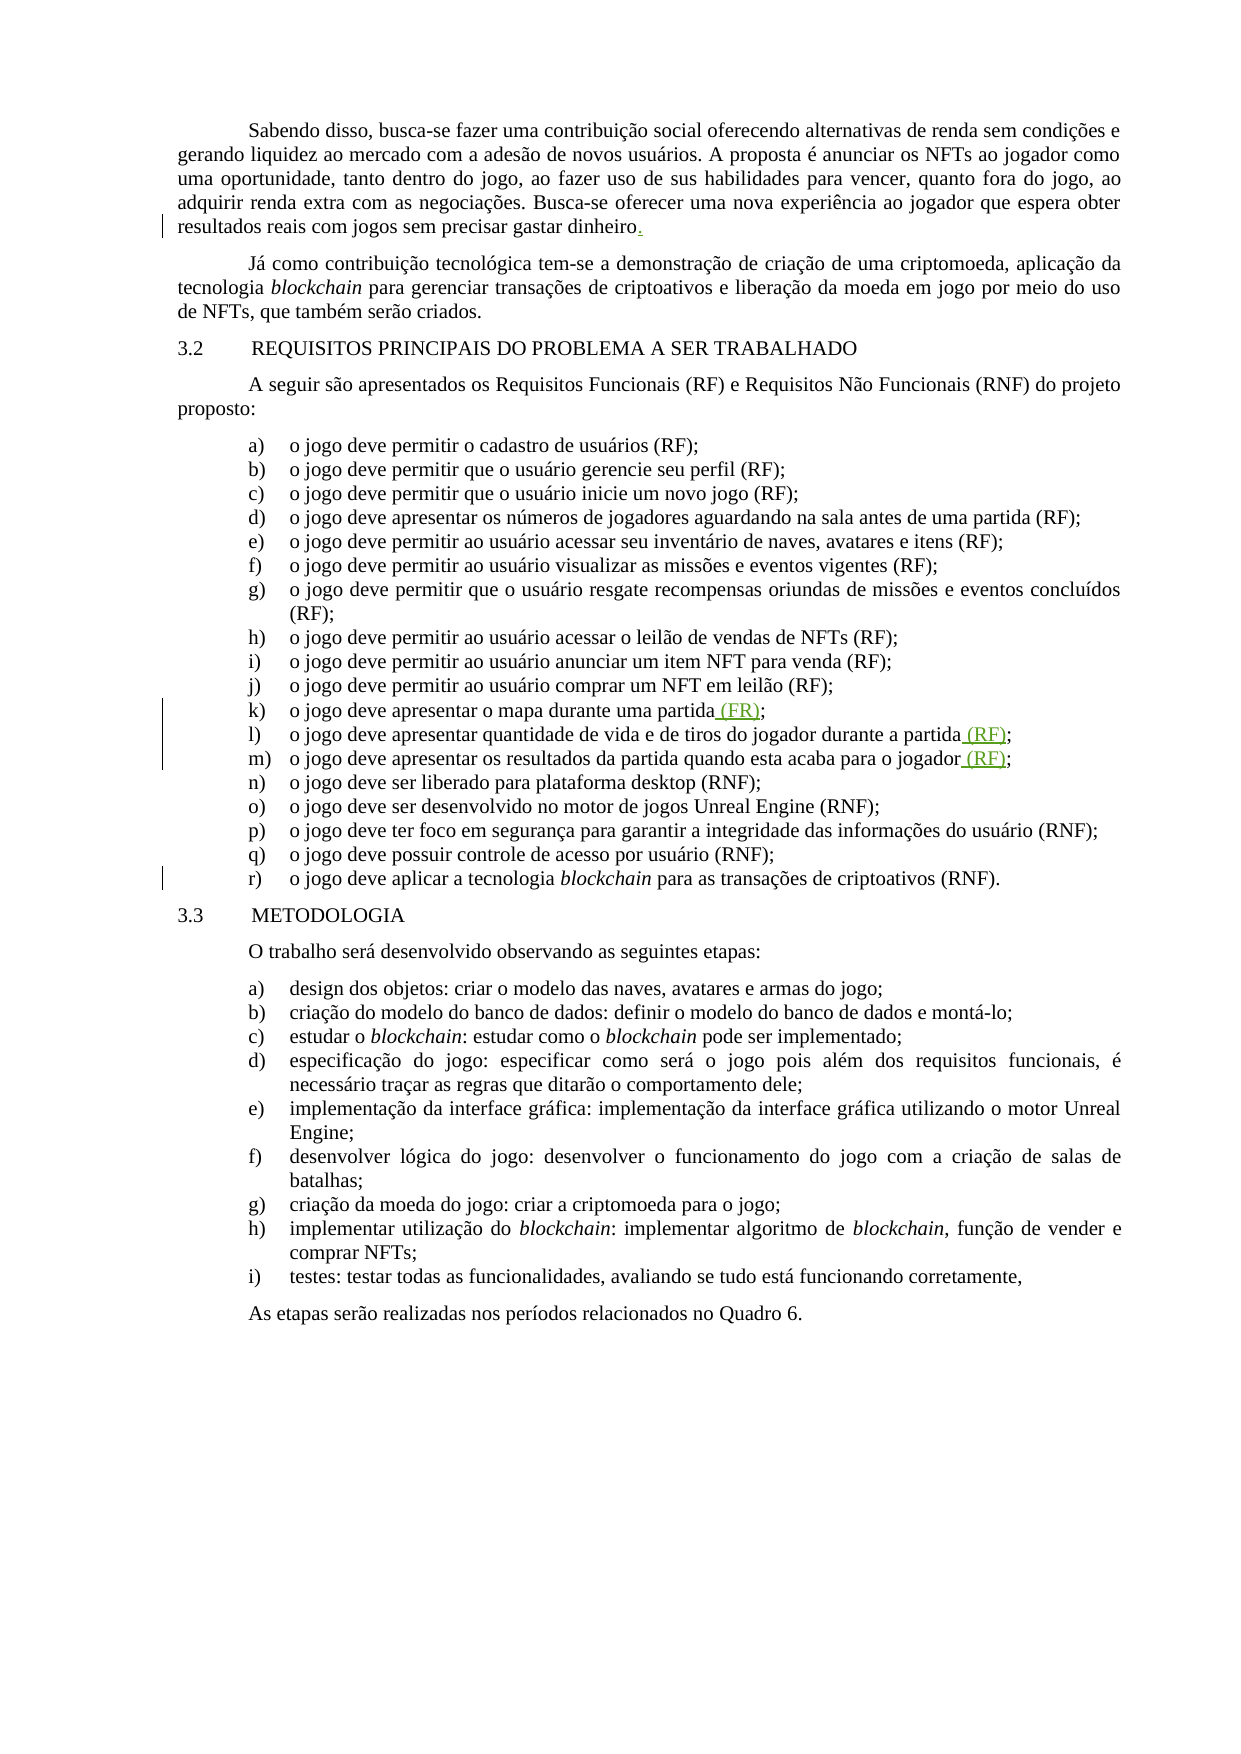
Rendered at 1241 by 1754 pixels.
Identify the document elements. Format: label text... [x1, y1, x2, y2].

text o jogo deve ser desenvolvido no motor de jogos Unreal Engine (RNF); [248, 794, 1122, 818]
list o jogo deve permitir ao usuário anunciar um item NFT para venda (RF); [248, 649, 1122, 673]
text implementar utilização do blockchain: implementar algoritmo de blockchain, função de vender e comprar NFTs; [248, 1216, 1122, 1264]
text criação da moeda do jogo: criar a criptomoeda para o jogo; [248, 1192, 1122, 1216]
list o jogo deve apresentar quantidade de vida e de tiros do jogador durante a partida; [248, 722, 1122, 746]
list o jogo deve apresentar os números de jogadores aguardando na sala antes de uma partida (RF); [248, 505, 1122, 529]
text O trabalho será desenvolvido observando as seguintes etapas: [177, 939, 1122, 963]
list o jogo deve permitir que o usuário resgate recompensas oriundas de missões e eventos concluídos (RF); [248, 577, 1122, 625]
list o jogo deve permitir ao usuário acessar o leilão de vendas de NFTs (RF); [248, 625, 1122, 649]
list o jogo deve permitir ao usuário visualizar as missões e eventos vigentes (RF); [248, 553, 1122, 577]
text criação do modelo do banco de dados: definir o modelo do banco de dados e montá-lo; [248, 1000, 1122, 1024]
text o jogo deve ser liberado para plataforma desktop (RNF); [248, 770, 1122, 794]
list o jogo deve permitir ao usuário acessar seu inventário de naves, avatares e itens (RF); [248, 529, 1122, 553]
list o jogo deve permitir ao usuário comprar um NFT em leilão (RF); [248, 673, 1122, 697]
text A seguir são apresentados os Requisitos Funcionais (RF) e Requisitos Não Funcionais (RNF) do projeto proposto: [177, 372, 1122, 420]
text testes: testar todas as funcionalidades, avaliando se tudo está funcionando corretamente, [248, 1264, 1122, 1288]
text o jogo deve possuir controle de acesso por usuário (RNF); [248, 842, 1122, 866]
subtitle METODOLOGIA [177, 902, 1122, 927]
list o jogo deve apresentar o mapa durante uma partida; [248, 697, 1122, 722]
text Sabendo disso, busca-se fazer uma contribuição social oferecendo alternativas de renda sem condições e gerando liquidez ao mercado com a adesão de novos usuários. A proposta é anunciar os NFTs ao jogador como uma oportunidade, tanto dentro do jogo, ao fazer uso de sus habilidades para vencer, quanto fora do jogo, ao adquirir renda extra com as negociações. Busca-se oferecer uma nova experiência ao jogador que espera obter resultados reais com jogos sem precisar gastar dinheiro [177, 118, 1122, 238]
text especificação do jogo: especificar como será o jogo pois além dos requisitos funcionais, é necessário traçar as regras que ditarão o comportamento dele; [248, 1048, 1122, 1096]
text desenvolver lógica do jogo: desenvolver o funcionamento do jogo com a criação de salas de batalhas; [248, 1144, 1122, 1192]
text implementação da interface gráfica: implementação da interface gráfica utilizando o motor Unreal Engine; [248, 1096, 1122, 1144]
list o jogo deve apresentar os resultados da partida quando esta acaba para o jogador; [248, 746, 1122, 770]
list o jogo deve permitir que o usuário inicie um novo jogo (RF); [248, 481, 1122, 505]
list o jogo deve permitir que o usuário gerencie seu perfil (RF); [248, 457, 1122, 481]
subtitle REQUISITOS PRINCIPAIS DO PROBLEMA A SER TRABALHADO [177, 336, 1122, 360]
text estudar o blockchain: estudar como o blockchain pode ser implementado; [248, 1024, 1122, 1048]
list design dos objetos: criar o modelo das naves, avatares e armas do jogo; [248, 976, 1122, 1000]
text Já como contribuição tecnológica tem-se a demonstração de criação de uma criptomoeda, aplicação da tecnologia blockchain para gerenciar transações de criptoativos e liberação da moeda em jogo por meio do uso de NFTs, que também serão criados. [177, 251, 1122, 323]
list o jogo deve permitir o cadastro de usuários (RF); [248, 433, 1122, 457]
text o jogo deve ter foco em segurança para garantir a integridade das informações do usuário (RNF); [248, 818, 1122, 842]
text o jogo deve aplicar a tecnologia blockchain para as transações de criptoativos (RNF). [248, 866, 1122, 890]
